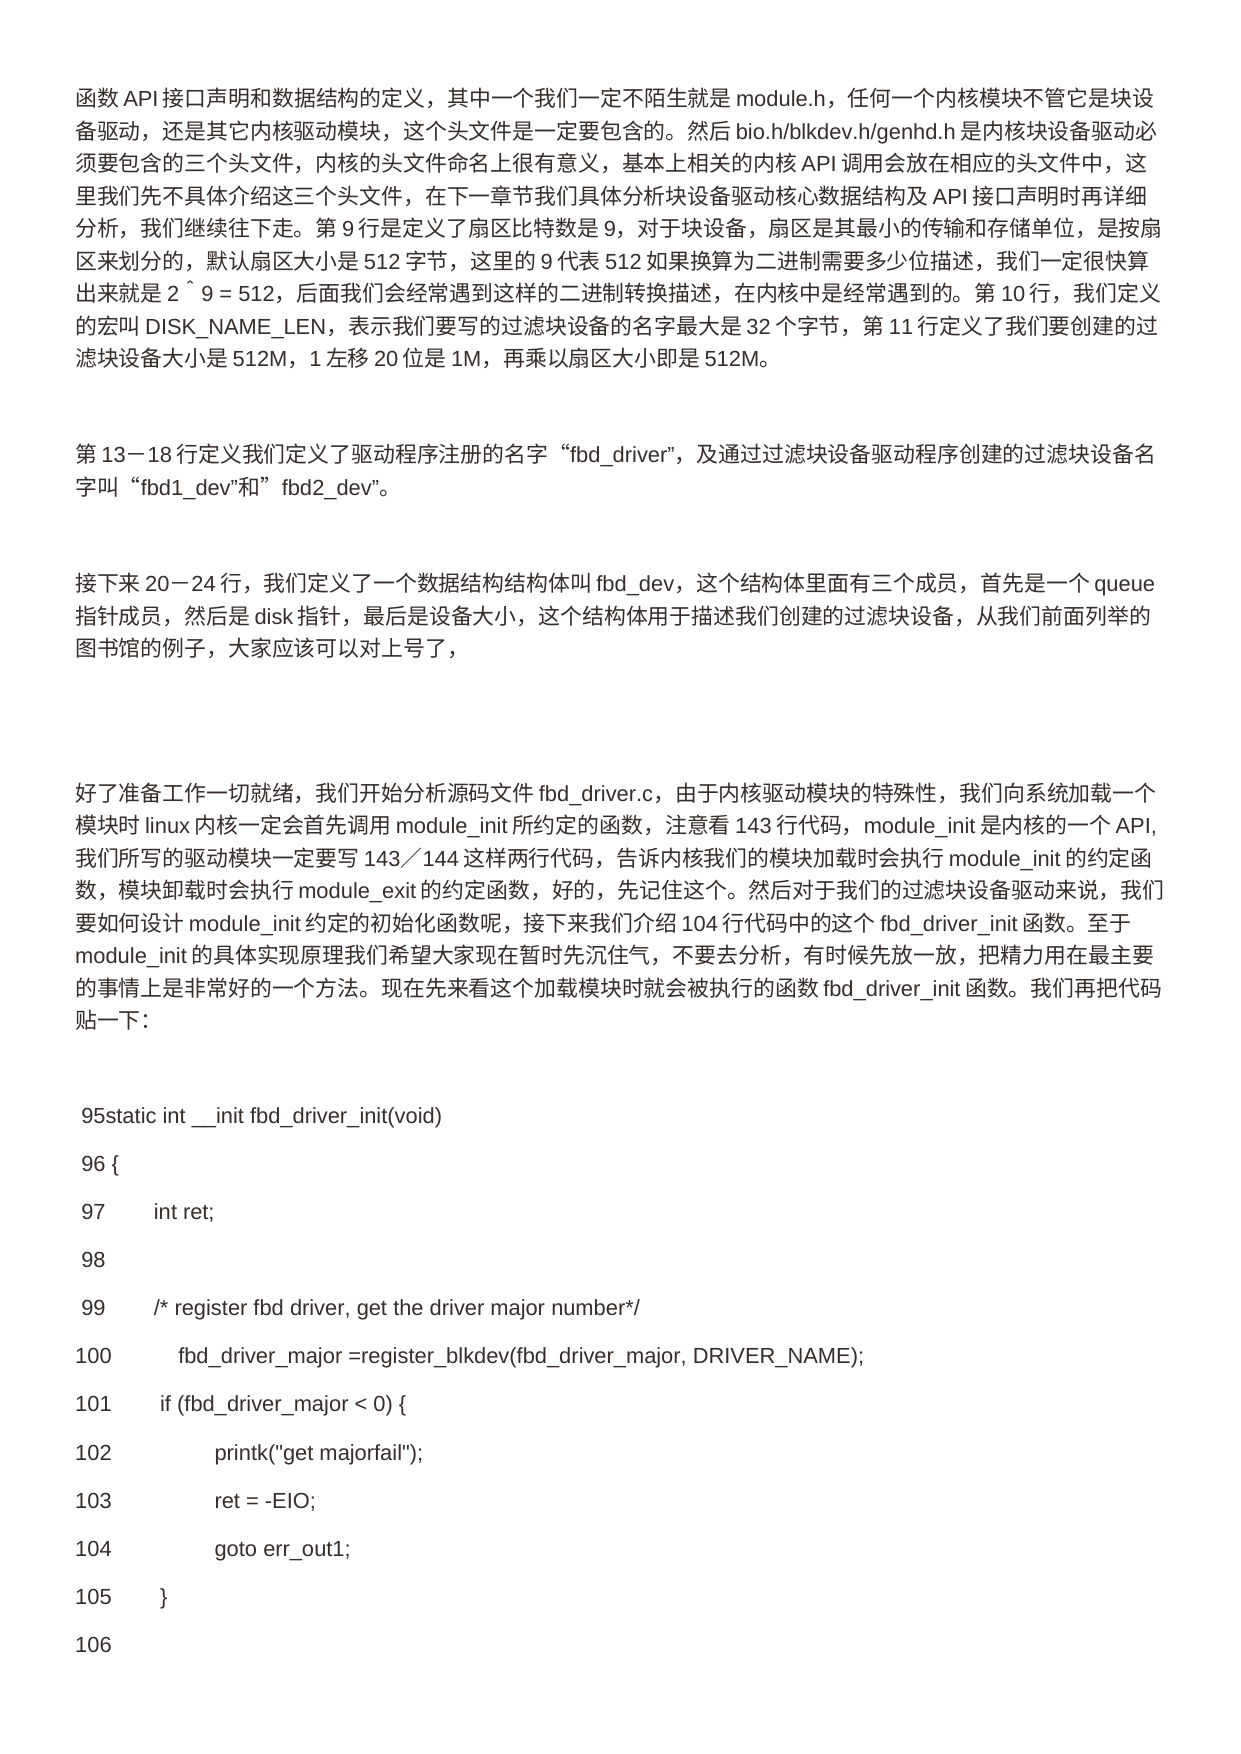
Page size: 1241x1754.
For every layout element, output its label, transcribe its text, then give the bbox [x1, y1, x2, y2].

text 100 fbd_driver_major =register_blkdev(fbd_driver_major, DRIVER_NAME); [75, 1339, 1165, 1372]
text 103 ret = -EIO; [75, 1484, 1165, 1516]
text 102 printk("get majorfail"); [75, 1436, 1165, 1468]
text 96 { [75, 1147, 1165, 1179]
text 97 int ret; [75, 1195, 1165, 1228]
text 105 } [75, 1580, 1165, 1613]
text 106 [75, 1628, 1165, 1661]
text 第13－18行定义我们定义了驱动程序注册的名字“fbd_driver”，及通过过滤块设备驱动程序创建的过滤块设备名字叫“fbd1_dev”和”fbd2_dev”。 [75, 437, 1165, 502]
text 好了准备工作一切就绪，我们开始分析源码文件fbd_driver.c，由于内核驱动模块的特殊性，我们向系统加载一个模块时linux内核一定会首先调用module_init所约定的函数，注意看143行代码，module_init是内核的一个API, 我们所写的驱动模块一定要写143／144这样两行代码，告诉内核我们的模块加载时会执行module_init的约定函数，模块卸载时会执行module_exit的约定函数，好的，先记住这个。然后对于我们的过滤块设备驱动来说，我们要如何设计module_init约定的初始化函数呢，接下来我们介绍104行代码中的这个 fbd_driver_init函数。至于module_init的具体实现原理我们希望大家现在暂时先沉住气，不要去分析，有时候先放一放，把精力用在最主要的事情上是非常好的一个方法。现在先来看这个加载模块时就会被执行的函数fbd_driver_init函数。我们再把代码贴一下： [75, 775, 1165, 1035]
text 101 if (fbd_driver_major < 0) { [75, 1388, 1165, 1420]
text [75, 81, 1165, 373]
text 98 [75, 1243, 1165, 1276]
text 95static int __init fbd_driver_init(void) [75, 1099, 1165, 1131]
text 接下来20－24行，我们定义了一个数据结构结构体叫fbd_dev，这个结构体里面有三个成员，首先是一个queue指针成员，然后是disk指针，最后是设备大小，这个结构体用于描述我们创建的过滤块设备，从我们前面列举的图书馆的例子，大家应该可以对上号了， [75, 566, 1165, 663]
text 104 goto err_out1; [75, 1532, 1165, 1564]
text 99 /* register fbd driver, get the driver major number*/ [75, 1291, 1165, 1324]
